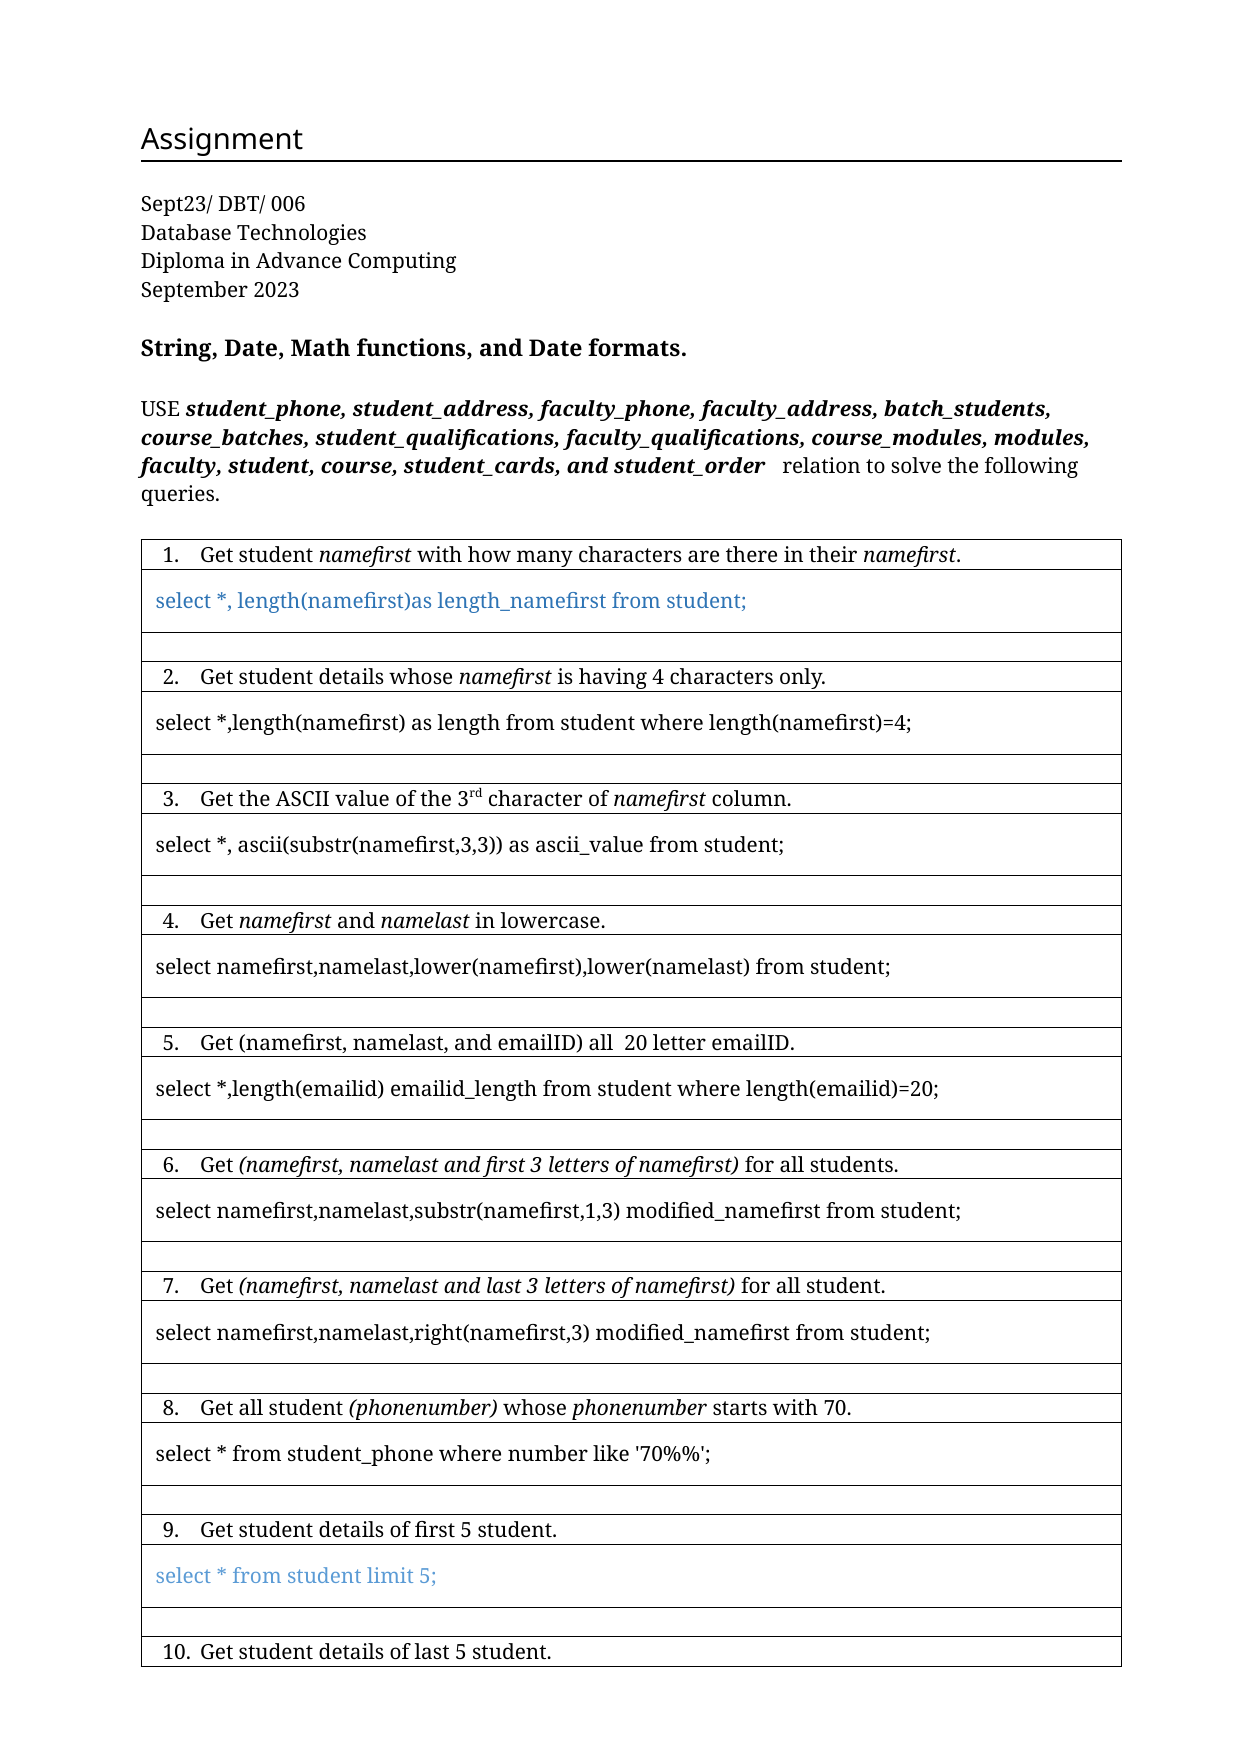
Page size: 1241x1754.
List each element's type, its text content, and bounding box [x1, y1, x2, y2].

table_cell select *, ascii(substr(namefirst,3,3)) as ascii_value from student; [142, 814, 1121, 875]
text Sept23/ DBT/ 006 [141, 189, 1122, 218]
table_cell Get all student (phonenumber) whose phonenumber starts with 70. [142, 1394, 1121, 1422]
text September 2023 [141, 275, 1122, 303]
text USE student_phone, student_address, faculty_phone, faculty_address, batch_students, course_batches, student_qualifications, faculty_qualifications, course_modules, modules, faculty, student, course, student_cards, and student_order relation to solve the following queries. [141, 394, 1122, 508]
table_cell Get (namefirst, namelast and last 3 letters of namefirst) for all student. [142, 1272, 1121, 1300]
table_cell [142, 1486, 1121, 1514]
table_cell select * from student limit 5; [142, 1545, 1121, 1607]
table_cell select *, length(namefirst)as length_namefirst from student; [142, 570, 1121, 632]
table_cell Get (namefirst, namelast, and emailID) all 20 letter emailID. [142, 1028, 1121, 1056]
table_cell select *,length(emailid) emailid_length from student where length(emailid)=20; [142, 1057, 1121, 1119]
table_cell [142, 1242, 1121, 1271]
table_cell select *,length(namefirst) as length from student where length(namefirst)=4; [142, 692, 1121, 753]
table_cell Get (namefirst, namelast and first 3 letters of namefirst) for all students. [142, 1150, 1121, 1178]
table_header Get student namefirst with how many characters are there in their namefirst. [142, 540, 1121, 569]
text Diploma in Advance Computing [141, 246, 1122, 275]
table_cell Get student details of first 5 student. [142, 1515, 1121, 1544]
table_cell [142, 876, 1121, 905]
table_cell [142, 1364, 1121, 1392]
text Assignment [141, 118, 1122, 160]
table_cell [142, 998, 1121, 1027]
text String, Date, Math functions, and Date formats. [141, 332, 1122, 363]
table_cell Get student details of last 5 student. [142, 1637, 1121, 1666]
table_cell [142, 1120, 1121, 1149]
table_cell [142, 755, 1121, 783]
text Database Technologies [141, 218, 1122, 246]
table_cell Get student details whose namefirst is having 4 characters only. [142, 662, 1121, 691]
table_cell select * from student_phone where number like '70%%'; [142, 1423, 1121, 1485]
table_cell [142, 1608, 1121, 1636]
table_cell select namefirst,namelast,substr(namefirst,1,3) modified_namefirst from student; [142, 1179, 1121, 1241]
table_cell Get namefirst and namelast in lowercase. [142, 906, 1121, 934]
table_cell [142, 633, 1121, 661]
table_cell select namefirst,namelast,right(namefirst,3) modified_namefirst from student; [142, 1301, 1121, 1363]
table_cell select namefirst,namelast,lower(namefirst),lower(namelast) from student; [142, 935, 1121, 997]
table_cell Get the ASCII value of the 3rd character of namefirst column. [142, 784, 1121, 812]
